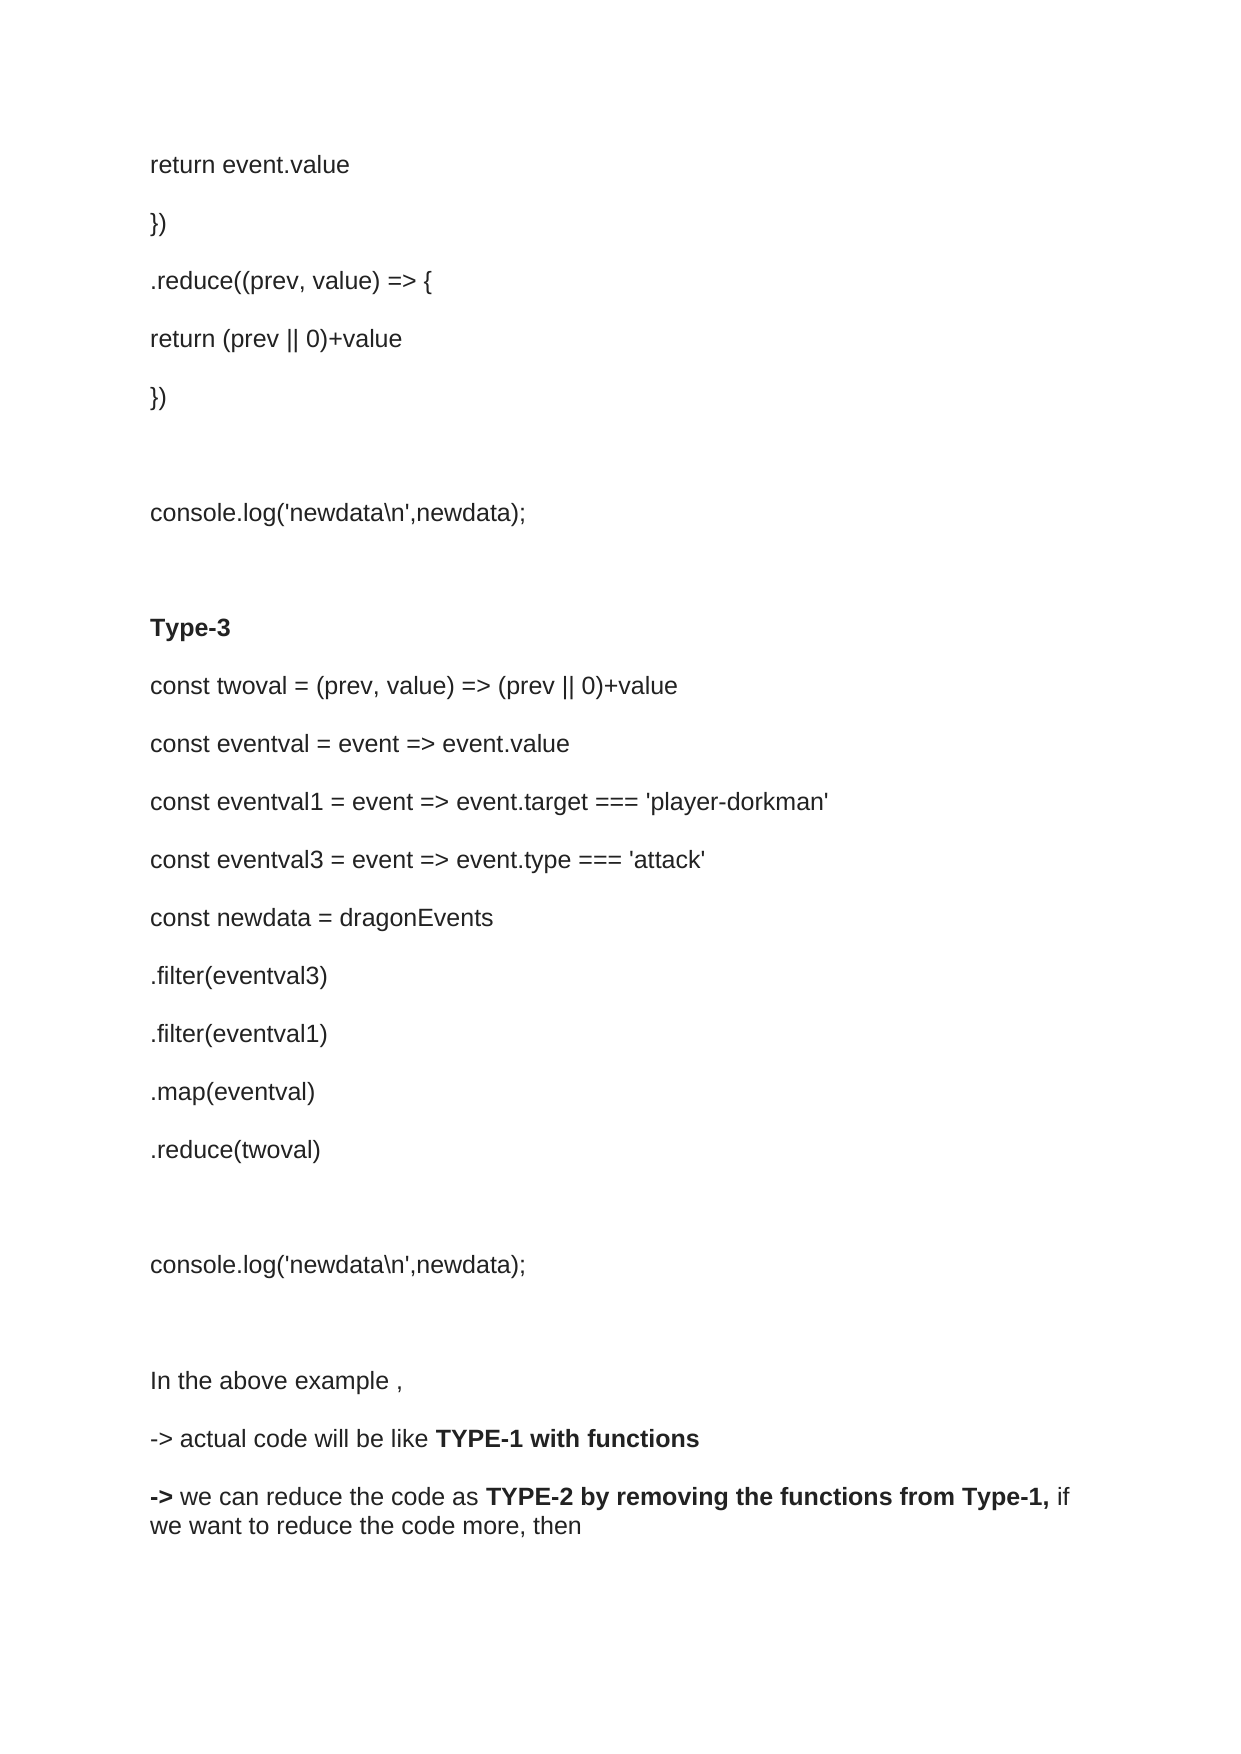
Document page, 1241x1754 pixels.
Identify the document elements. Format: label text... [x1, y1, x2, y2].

text Type-3 [150, 613, 1090, 642]
text console.log('newdata\n',newdata); [150, 497, 1090, 526]
text -> we can reduce the code as TYPE-2 by removing the functions from Type-1, if we want to reduce the code more, then [150, 1482, 1090, 1539]
text }) [150, 208, 1090, 237]
text .reduce(twoval) [150, 1134, 1090, 1163]
text return (prev || 0)+value [150, 324, 1090, 352]
text .map(eventval) [150, 1077, 1090, 1105]
text const newdata = dragonEvents [150, 903, 1090, 932]
text .reduce((prev, value) => { [150, 266, 1090, 294]
text In the above example , [150, 1366, 1090, 1395]
text return event.value [150, 150, 1090, 179]
text -> actual code will be like TYPE-1 with functions [150, 1424, 1090, 1453]
text }) [150, 382, 1090, 410]
text const eventval = event => event.value [150, 729, 1090, 758]
text const eventval3 = event => event.type === 'attack' [150, 845, 1090, 874]
text const eventval1 = event => event.target === 'player-dorkman' [150, 787, 1090, 816]
text console.log('newdata\n',newdata); [150, 1250, 1090, 1279]
text .filter(eventval3) [150, 961, 1090, 989]
text .filter(eventval1) [150, 1019, 1090, 1047]
text const twoval = (prev, value) => (prev || 0)+value [150, 671, 1090, 700]
